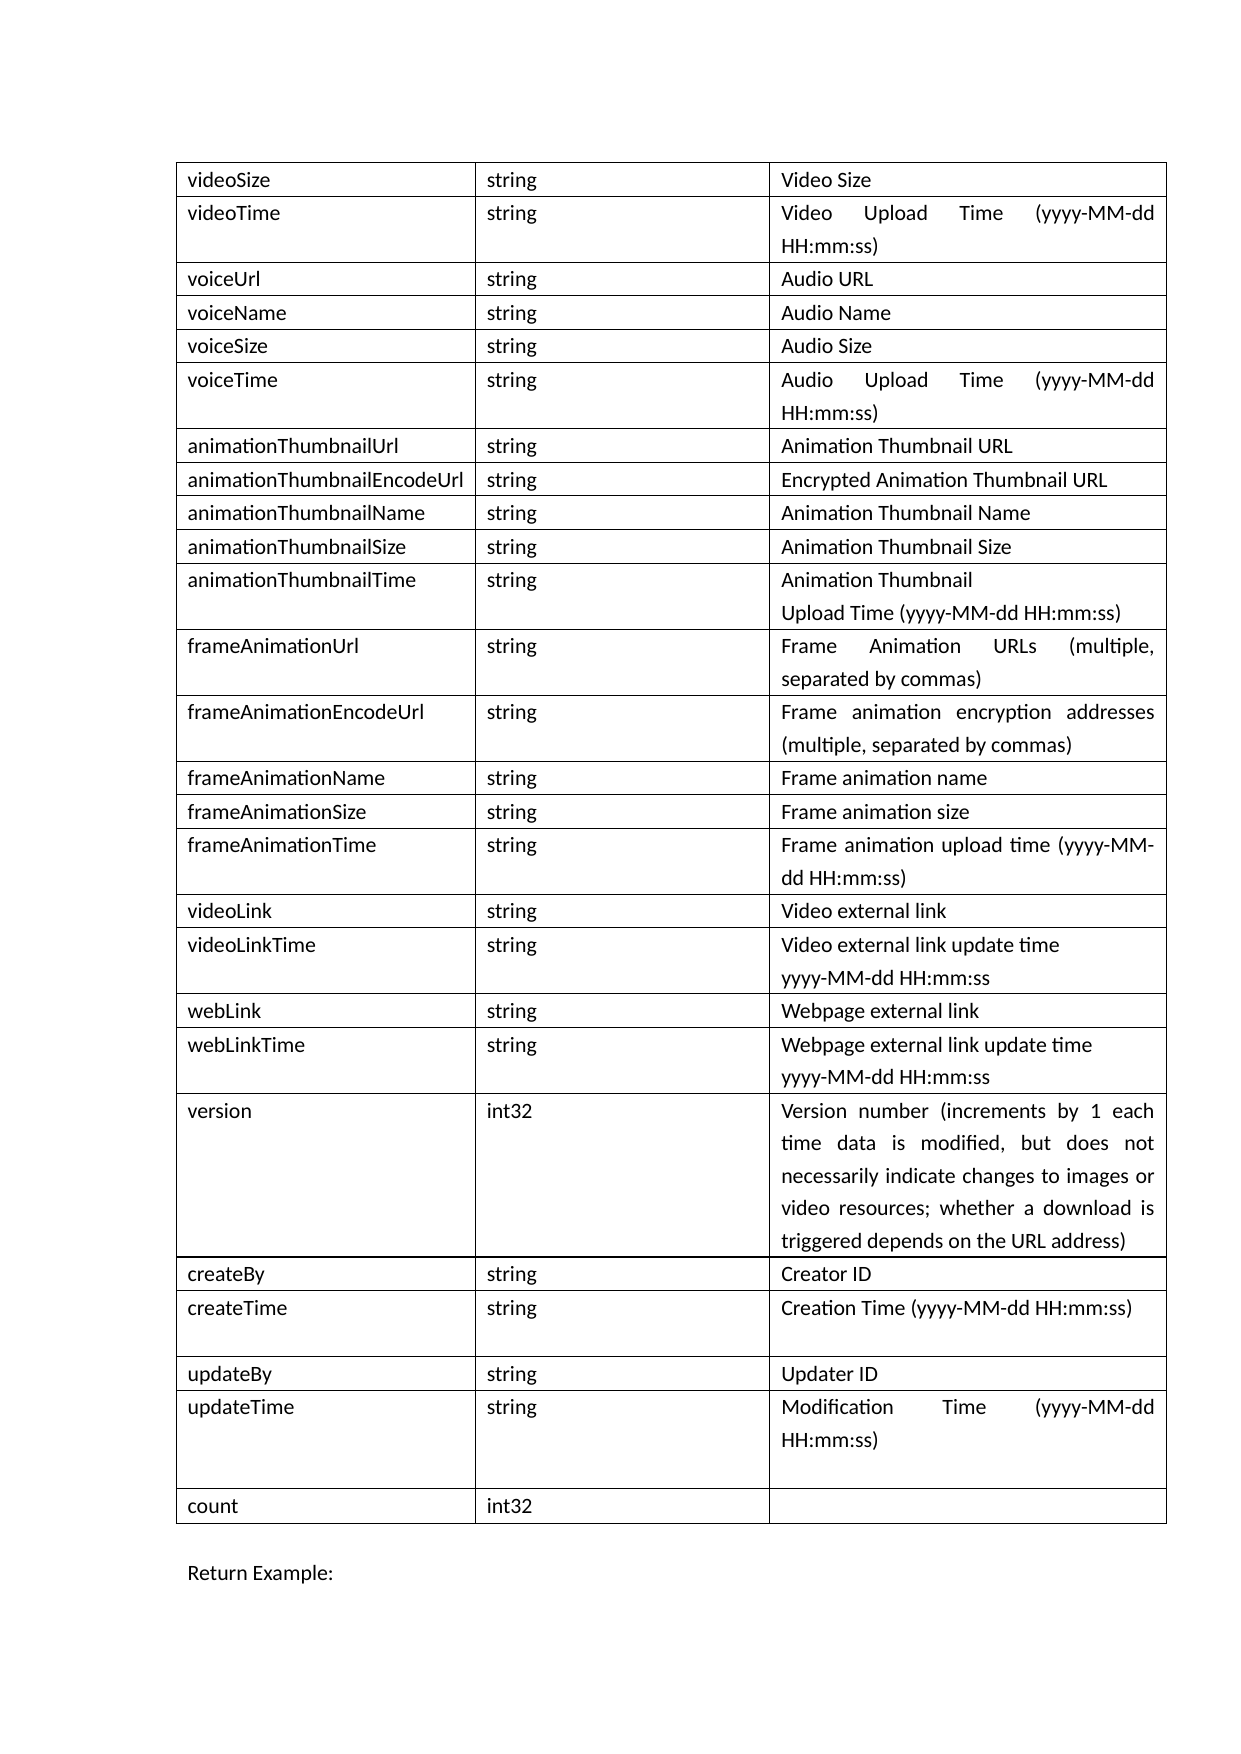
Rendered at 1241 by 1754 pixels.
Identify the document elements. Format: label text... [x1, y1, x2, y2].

table_cell version [177, 1094, 475, 1256]
table_cell Frame animation name [770, 762, 1166, 794]
table_cell Webpage external link [770, 994, 1166, 1027]
table_cell updateTime [177, 1391, 475, 1488]
table_cell string [476, 630, 769, 694]
table_cell Audio Upload Time (yyyy-MM-dd HH:mm:ss) [770, 363, 1166, 428]
table_cell animationThumbnailSize [177, 530, 475, 562]
table_cell voiceUrl [177, 263, 475, 295]
table_cell Updater ID [770, 1357, 1166, 1389]
table_cell animationThumbnailName [177, 496, 475, 529]
table_cell string [476, 197, 769, 262]
table_cell createBy [177, 1258, 475, 1290]
table_cell voiceSize [177, 330, 475, 362]
table_cell string [476, 429, 769, 462]
table_cell Frame animation size [770, 795, 1166, 828]
table_cell string [476, 928, 769, 993]
table_cell Webpage external link update time yyyy-MM-dd HH:mm:ss [770, 1028, 1166, 1093]
table_cell int32 [476, 1489, 769, 1523]
table_cell string [476, 296, 769, 329]
table_cell videoLink [177, 895, 475, 927]
table_cell string [476, 363, 769, 428]
table_cell string [476, 696, 769, 761]
table_cell frameAnimationEncodeUrl [177, 696, 475, 761]
table_cell string [476, 1357, 769, 1389]
table_cell Frame animation upload time (yyyy-MM-dd HH:mm:ss) [770, 829, 1166, 894]
table_cell string [476, 795, 769, 828]
table_cell Frame animation encryption addresses (multiple, separated by commas) [770, 696, 1166, 761]
table_cell string [476, 762, 769, 794]
table_cell videoTime [177, 197, 475, 262]
table_cell Animation Thumbnail URL [770, 429, 1166, 462]
table_cell Version number (increments by 1 each time data is modified, but does not necessarily indicate changes to images or video resources; whether a download is triggered depends on the URL address) [770, 1094, 1166, 1256]
table_cell createTime [177, 1291, 475, 1356]
table_cell string [476, 895, 769, 927]
table_cell Modification Time (yyyy-MM-dd HH:mm:ss) [770, 1391, 1166, 1488]
table_cell Audio URL [770, 263, 1166, 295]
table_cell videoLinkTime [177, 928, 475, 993]
table_cell updateBy [177, 1357, 475, 1389]
table_cell int32 [476, 1094, 769, 1256]
text Return Example: [187, 1556, 1053, 1589]
table_cell string [476, 163, 769, 196]
table_cell frameAnimationUrl [177, 630, 475, 694]
table_cell Audio Name [770, 296, 1166, 329]
table_cell string [476, 496, 769, 529]
table_cell Audio Size [770, 330, 1166, 362]
table_cell Encrypted Animation Thumbnail URL [770, 463, 1166, 495]
table_cell [770, 1489, 1166, 1523]
table_cell frameAnimationSize [177, 795, 475, 828]
table_cell string [476, 530, 769, 562]
table_cell animationThumbnailUrl [177, 429, 475, 462]
table_cell string [476, 829, 769, 894]
table_cell frameAnimationTime [177, 829, 475, 894]
table_cell Creation Time (yyyy-MM-dd HH:mm:ss) [770, 1291, 1166, 1356]
table_cell string [476, 1391, 769, 1488]
table_cell Creator ID [770, 1258, 1166, 1290]
table_cell string [476, 1258, 769, 1290]
table_cell Animation Thumbnail Size [770, 530, 1166, 562]
table_cell string [476, 994, 769, 1027]
table_cell Animation Thumbnail Upload Time (yyyy-MM-dd HH:mm:ss) [770, 564, 1166, 628]
table_cell voiceName [177, 296, 475, 329]
table_cell string [476, 330, 769, 362]
table_cell Video external link update time yyyy-MM-dd HH:mm:ss [770, 928, 1166, 993]
table_cell Video external link [770, 895, 1166, 927]
table_cell webLinkTime [177, 1028, 475, 1093]
table_cell string [476, 463, 769, 495]
table_cell animationThumbnailTime [177, 564, 475, 628]
table_cell string [476, 1291, 769, 1356]
table_cell videoSize [177, 163, 475, 196]
table_cell webLink [177, 994, 475, 1027]
table_cell string [476, 564, 769, 628]
table_cell Frame Animation URLs (multiple, separated by commas) [770, 630, 1166, 694]
table_cell frameAnimationName [177, 762, 475, 794]
table_cell Video Upload Time (yyyy-MM-dd HH:mm:ss) [770, 197, 1166, 262]
table_cell string [476, 1028, 769, 1093]
table_cell voiceTime [177, 363, 475, 428]
table_cell Video Size [770, 163, 1166, 196]
table_cell count [177, 1489, 475, 1523]
table_cell animationThumbnailEncodeUrl [177, 463, 475, 495]
table_cell Animation Thumbnail Name [770, 496, 1166, 529]
table_cell string [476, 263, 769, 295]
